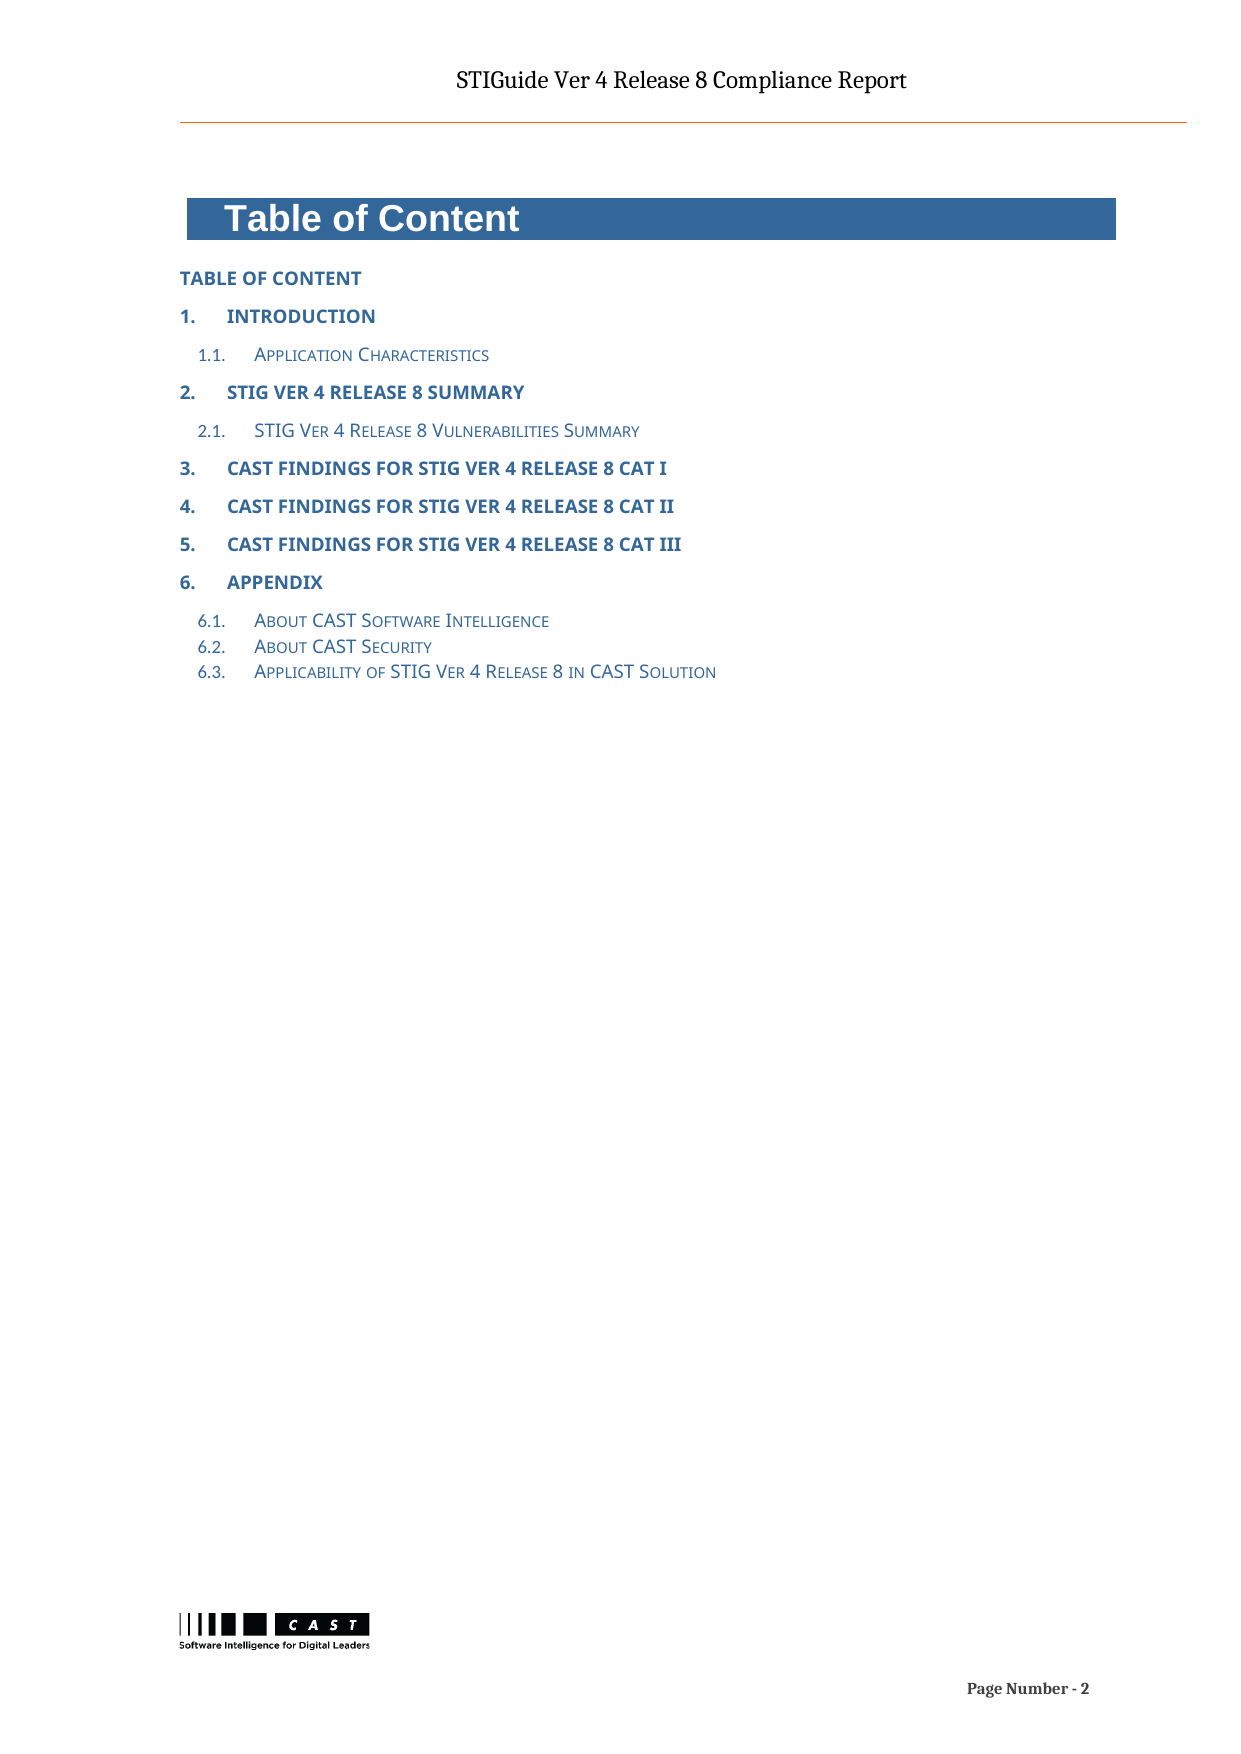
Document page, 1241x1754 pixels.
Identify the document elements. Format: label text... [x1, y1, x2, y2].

text 2.1. STIG Ver 4 Release 8 Vulnerabilities Summary [197, 417, 1184, 443]
text 1. Introduction [179, 303, 1184, 329]
text 2. STIG Ver 4 Release 8 Summary [179, 379, 1184, 405]
subtitle Table of Content [187, 198, 1116, 240]
text 3. CAST Findings for STIG Ver 4 Release 8 CAT I [179, 455, 1184, 481]
picture [179, 1613, 370, 1651]
text 5. CAST Findings for STIG Ver 4 Release 8 CAT III [179, 531, 1184, 557]
text 6. Appendix [179, 569, 1184, 595]
text 6.2. About CAST Security [197, 633, 1184, 658]
text 1.1. Application Characteristics [197, 341, 1184, 367]
text 4. CAST Findings for STIG Ver 4 Release 8 CAT II [179, 493, 1184, 519]
text 6.3. Applicability of STIG Ver 4 Release 8 in CAST Solution [197, 658, 1184, 684]
text Table of Content [179, 265, 1184, 291]
text 6.1. About CAST Software Intelligence [197, 607, 1184, 633]
